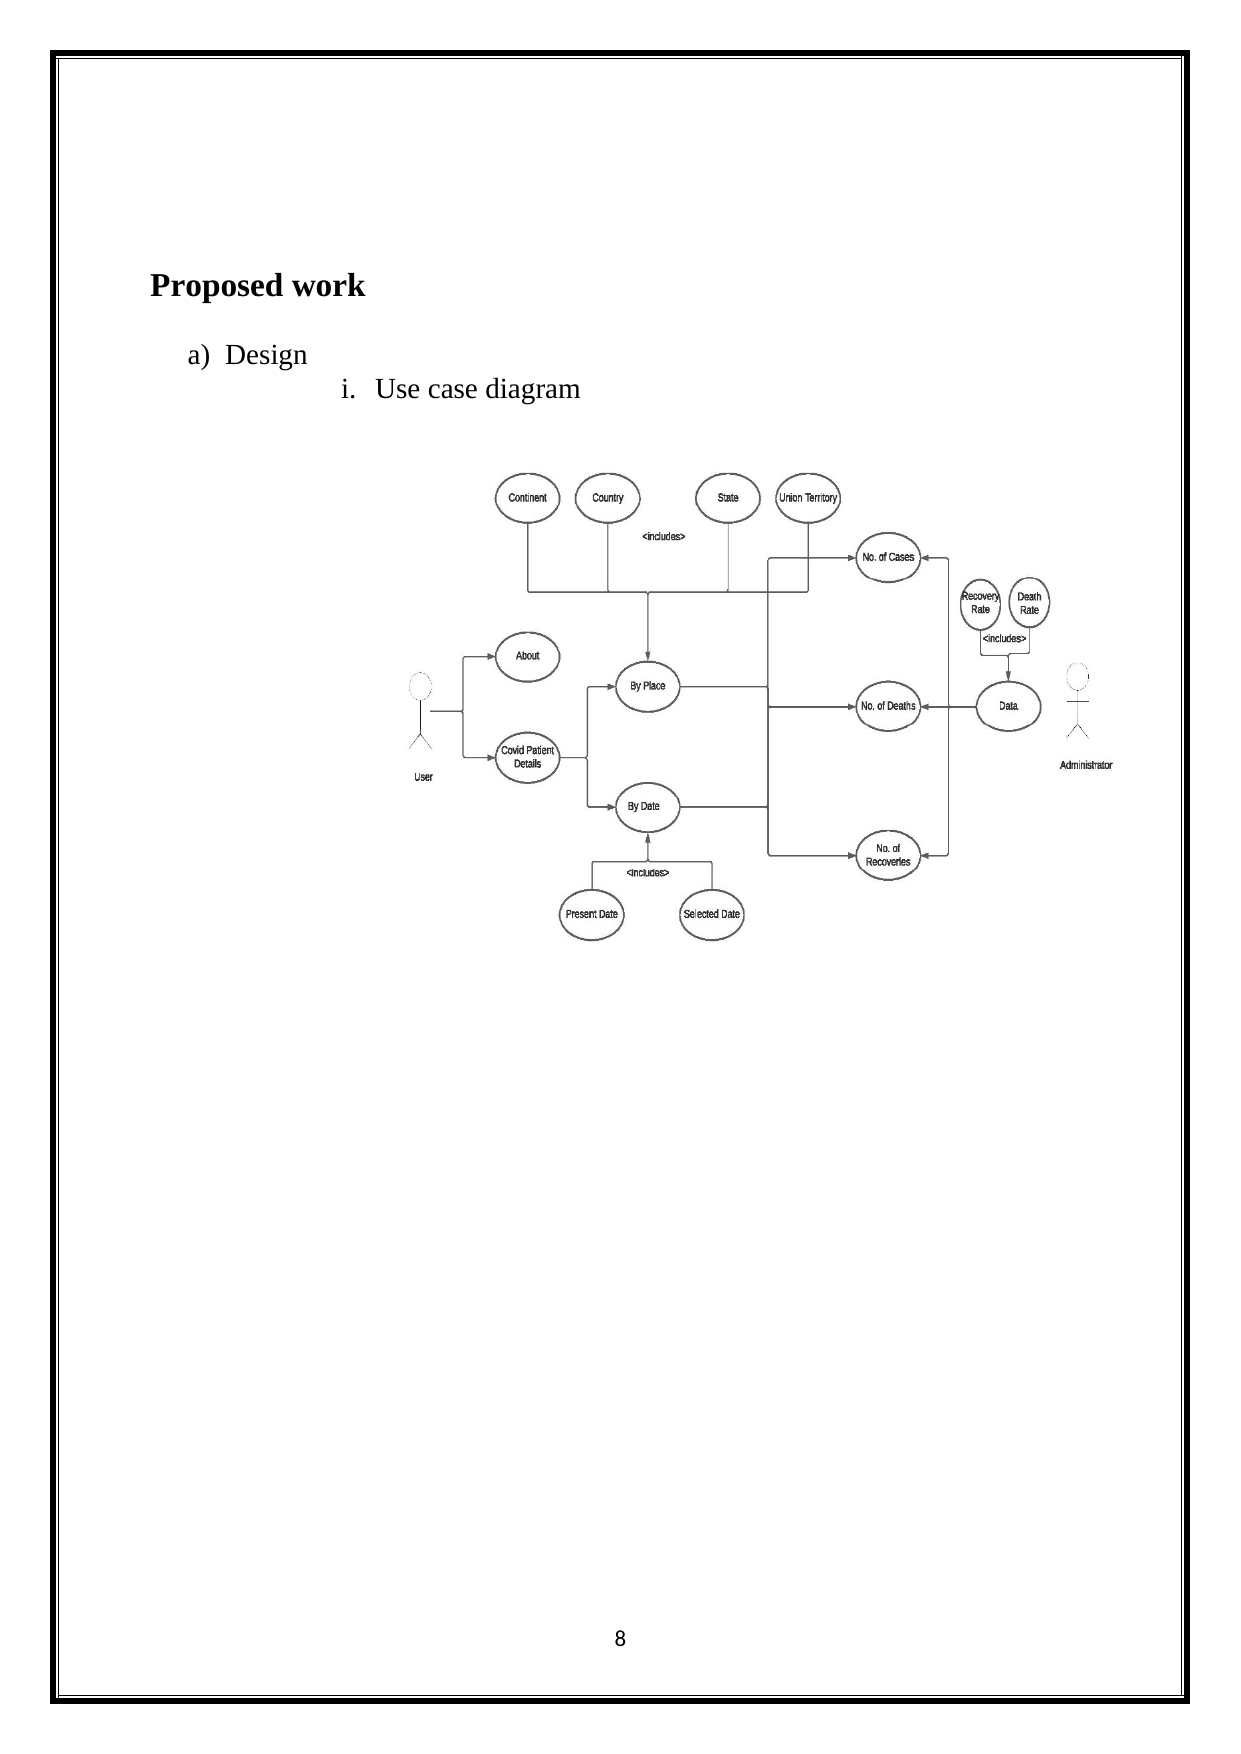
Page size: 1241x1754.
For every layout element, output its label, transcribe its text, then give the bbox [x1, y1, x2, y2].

list Use case diagram [356, 371, 1090, 404]
list Design [187, 337, 1090, 371]
picture [375, 433, 1124, 1088]
text Proposed work [150, 265, 1090, 303]
